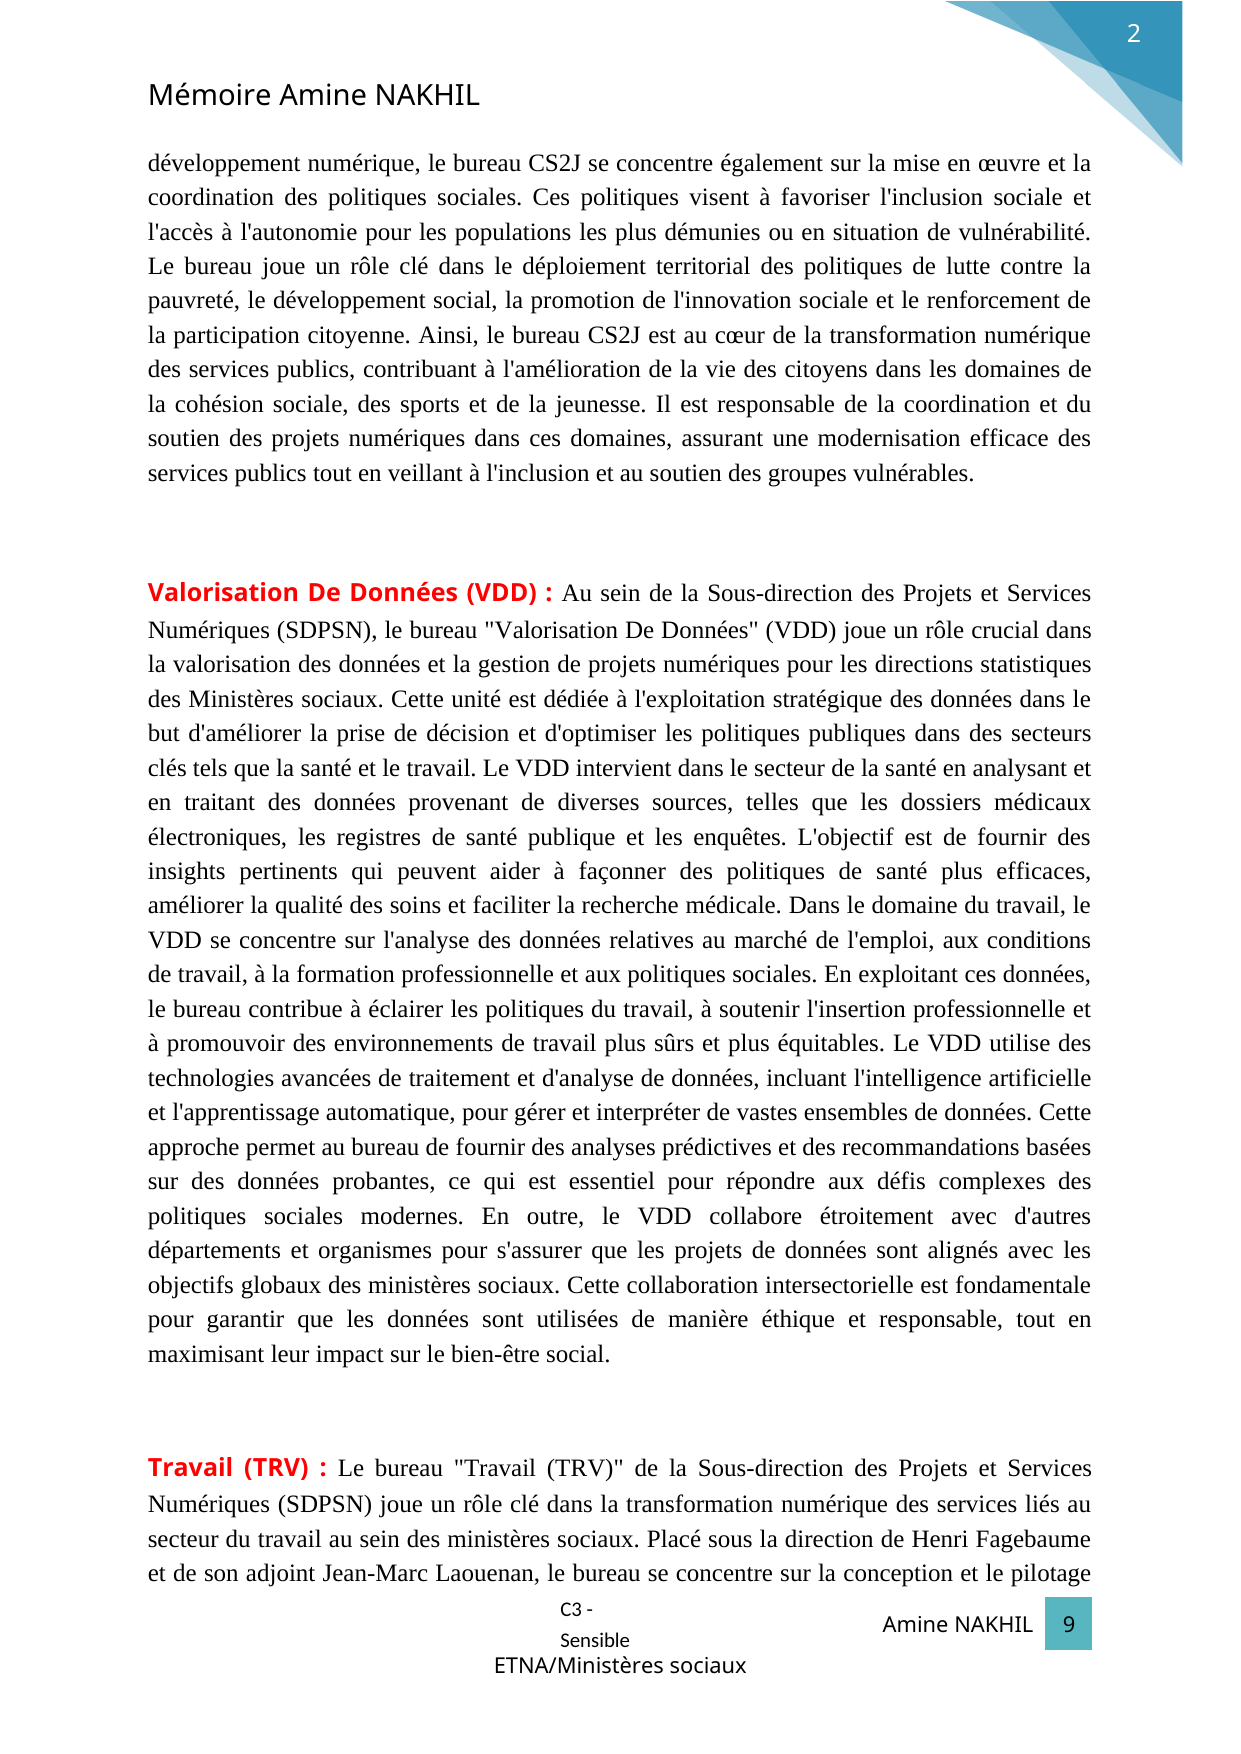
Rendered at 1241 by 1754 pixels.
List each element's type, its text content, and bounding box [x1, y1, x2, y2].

picture [944, 1, 1183, 167]
